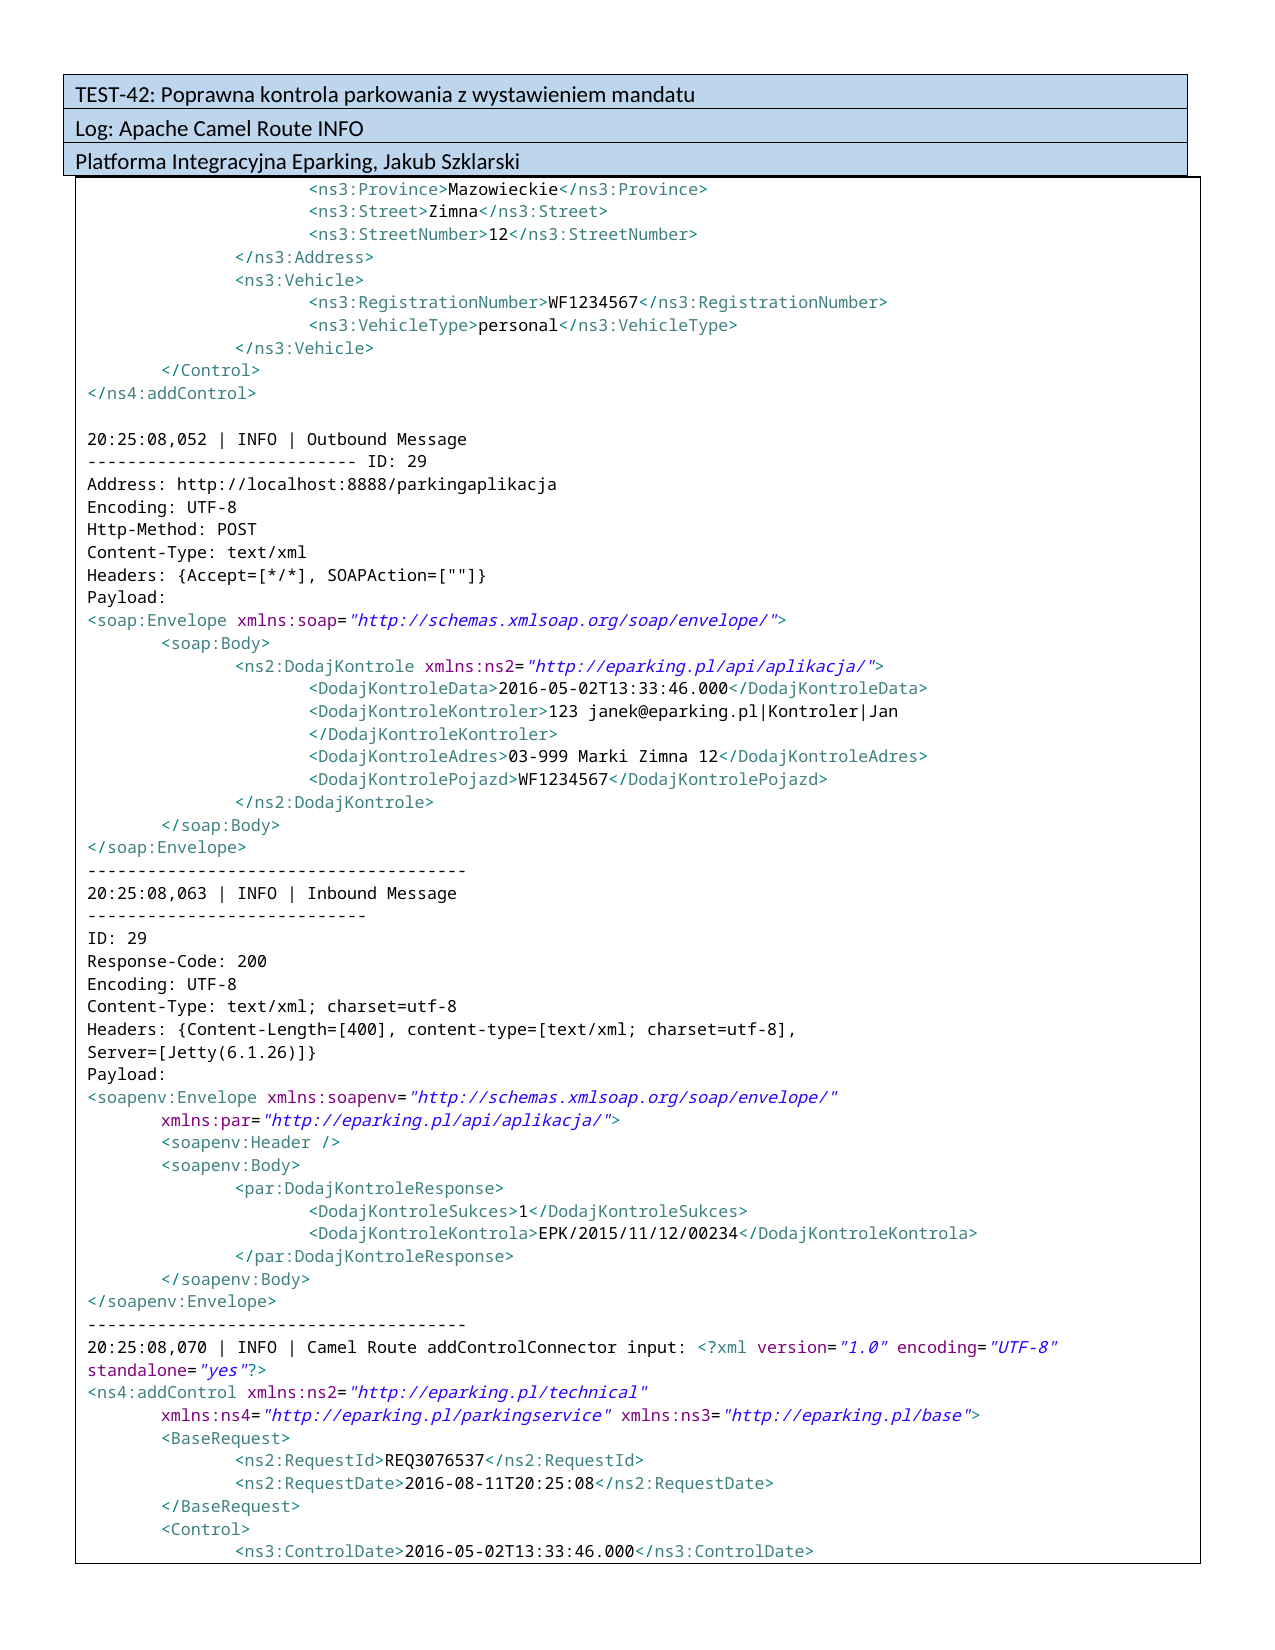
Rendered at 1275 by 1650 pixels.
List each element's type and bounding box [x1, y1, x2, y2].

table_cell [76, 178, 1200, 1563]
